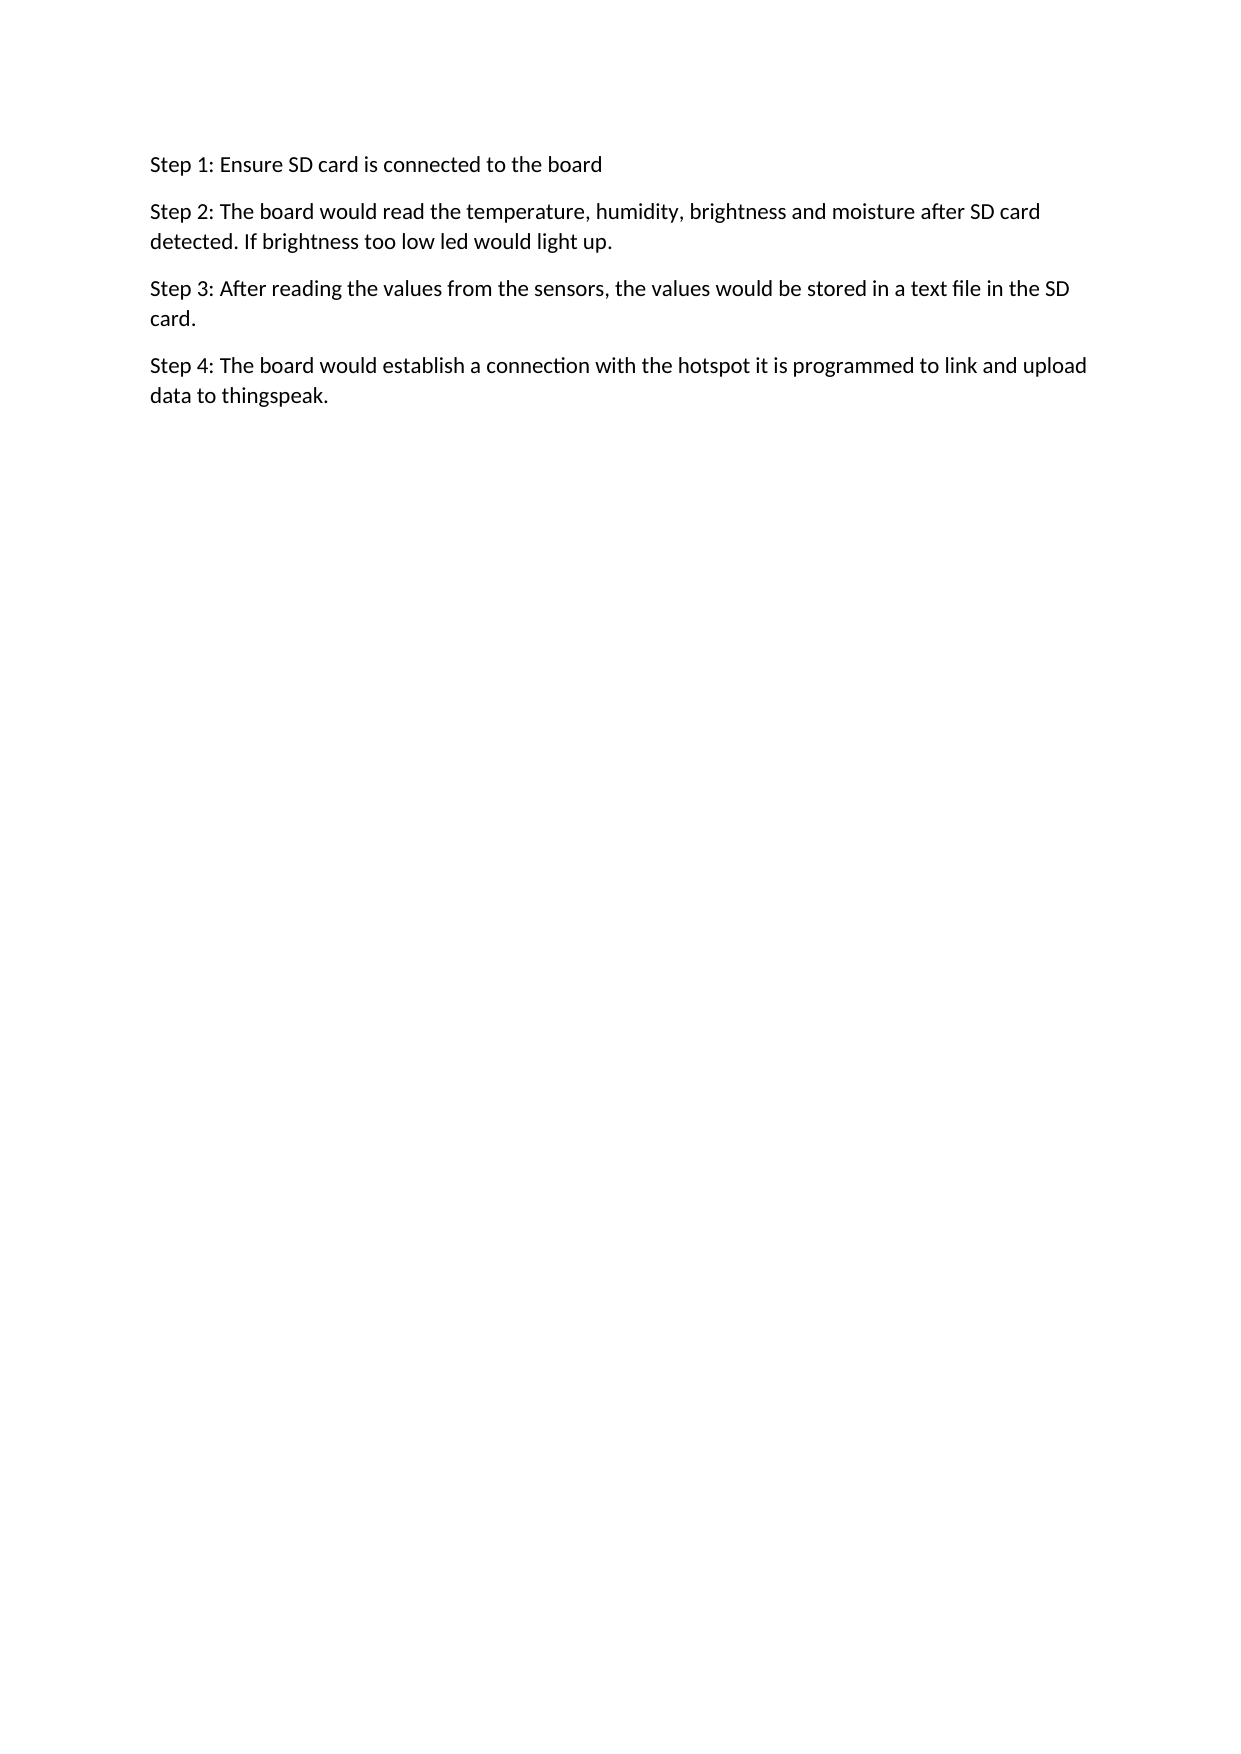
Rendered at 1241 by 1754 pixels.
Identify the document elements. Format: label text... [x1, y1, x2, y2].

text Step 1: Ensure SD card is connected to the board [150, 150, 1090, 178]
text Step 4: The board would establish a connection with the hotspot it is programmed to link and upload data to thingspeak. [150, 351, 1090, 409]
text Step 2: The board would read the temperature, humidity, brightness and moisture after SD card detected. If brightness too low led would light up. [150, 197, 1090, 255]
text Step 3: After reading the values from the sensors, the values would be stored in a text file in the SD card. [150, 274, 1090, 332]
